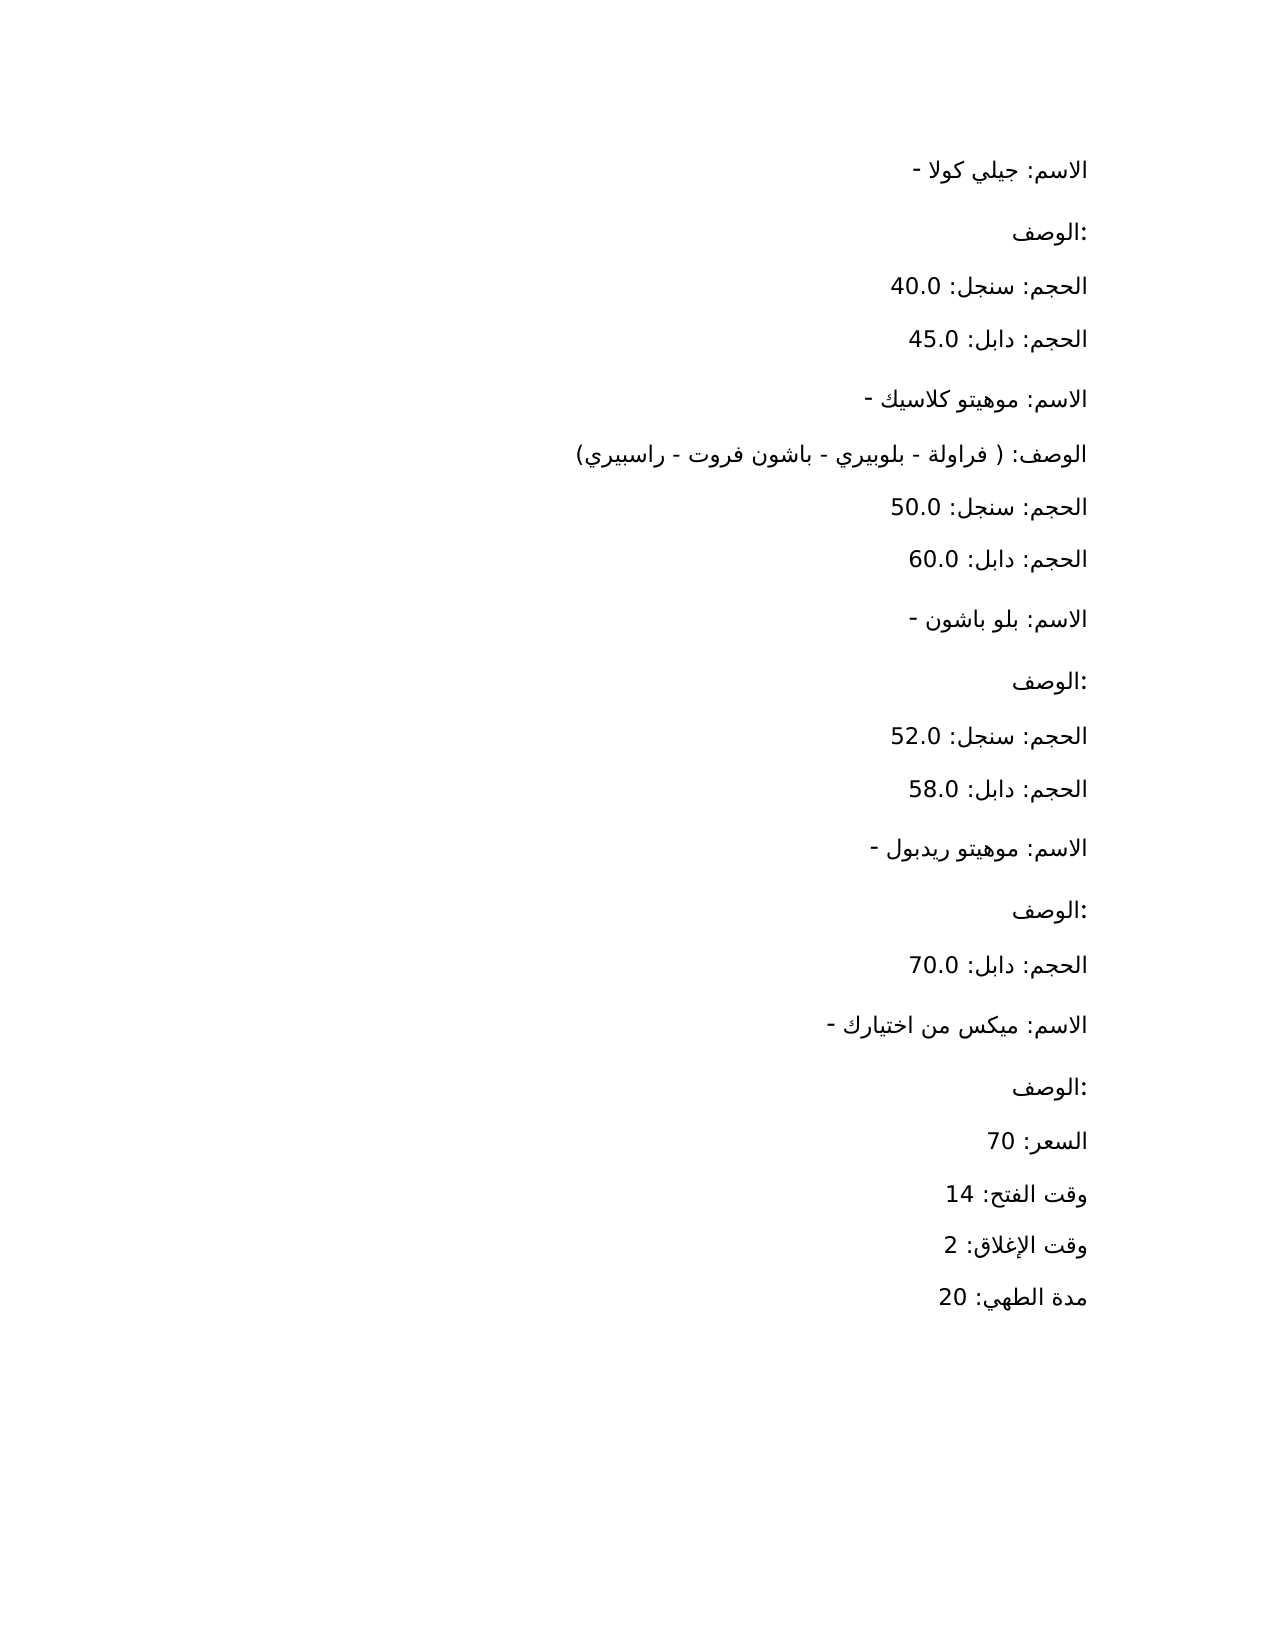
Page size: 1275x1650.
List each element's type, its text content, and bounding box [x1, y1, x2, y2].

text - الاسم: بلو باشون [187, 599, 1087, 635]
text الوصف: [187, 212, 1087, 247]
text السعر: 70 [187, 1128, 1087, 1155]
text الحجم: دابل: 45.0 [187, 326, 1087, 353]
text الوصف: [187, 890, 1087, 926]
text وقت الفتح: 14 [187, 1181, 1087, 1208]
text الحجم: دابل: 60.0 [187, 547, 1087, 573]
text مدة الطهي: 20 [187, 1284, 1087, 1311]
text وقت الإغلاق: 2 [187, 1233, 1087, 1259]
text الحجم: دابل: 58.0 [187, 776, 1087, 802]
text - الاسم: جيلي كولا [187, 150, 1087, 186]
text الحجم: سنجل: 52.0 [187, 723, 1087, 749]
text الوصف: ( فراولة - بلوبيري - باشون فروت - راسبيري) [187, 441, 1087, 468]
text الوصف: [187, 661, 1087, 697]
text الحجم: سنجل: 40.0 [187, 273, 1087, 300]
text الحجم: سنجل: 50.0 [187, 494, 1087, 520]
text - الاسم: موهيتو ريدبول [187, 828, 1087, 864]
text الحجم: دابل: 70.0 [187, 952, 1087, 979]
text - الاسم: ميكس من اختيارك [187, 1005, 1087, 1041]
text الوصف: [187, 1067, 1087, 1102]
text - الاسم: موهيتو كلاسيك [187, 379, 1087, 415]
